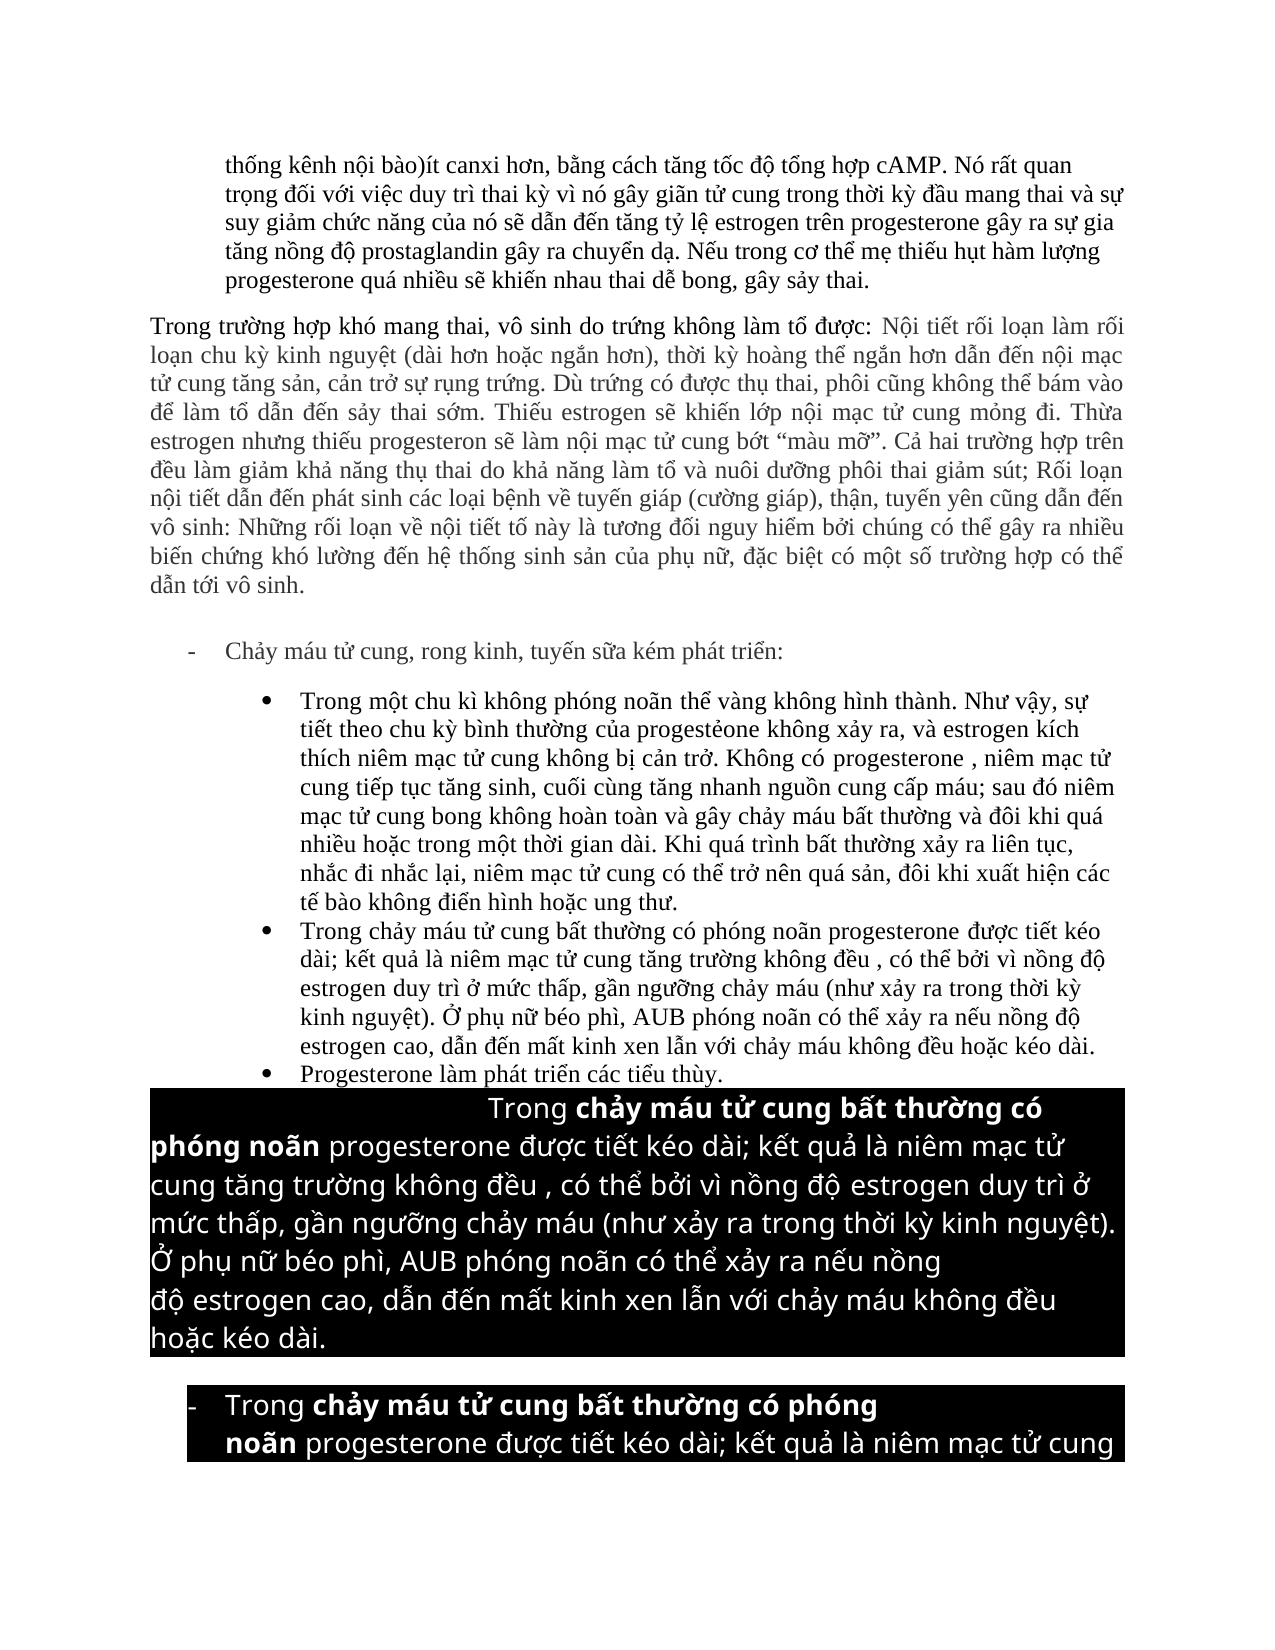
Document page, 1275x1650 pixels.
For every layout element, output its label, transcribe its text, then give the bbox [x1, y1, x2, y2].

list Progesterone làm phát triển các tiểu thùy. [262, 1059, 1125, 1088]
text Gây động dục cho bò và lợn cái: Trong chảy máu tử cung bất thường có phóng noãn progesterone được tiết kéo dài; kết quả là niêm mạc tử cung tăng trường không đều , có thể bởi vì nồng độ estrogen duy trì ở mức thấp, gần ngưỡng chảy máu (như xảy ra trong thời kỳ kinh nguyệt). Ở phụ nữ béo phì, AUB phóng noãn có thể xảy ra nếu nồng độ estrogen cao, dẫn đến mất kinh xen lẫn với chảy máu không đều hoặc kéo dài. [150, 1088, 1125, 1357]
list Trong một chu kì không phóng noãn thể vàng không hình thành. Như vậy, sự tiết theo chu kỳ bình thường của progestẻone không xảy ra, và estrogen kích thích niêm mạc tử cung không bị cản trở. Không có progesterone , niêm mạc tử cung tiếp tục tăng sinh, cuối cùng tăng nhanh nguồn cung cấp máu; sau đó niêm mạc tử cung bong không hoàn toàn và gây chảy máu bất thường và đôi khi quá nhiều hoặc trong một thời gian dài. Khi quá trình bất thường xảy ra liên tục, nhắc đi nhắc lại, niêm mạc tử cung có thể trở nên quá sản, đôi khi xuất hiện các tế bào không điển hình hoặc ung thư. [262, 686, 1125, 916]
text Trong trường hợp khó mang thai, vô sinh do trứng không làm tổ được: Nội tiết rối loạn làm rối loạn chu kỳ kinh nguyệt (dài hơn hoặc ngắn hơn), thời kỳ hoàng thể ngắn hơn dẫn đến nội mạc tử cung tăng sản, cản trở sự rụng trứng. Dù trứng có được thụ thai, phôi cũng không thể bám vào để làm tổ dẫn đến sảy thai sớm. Thiếu estrogen sẽ khiến lớp nội mạc tử cung mỏng đi. Thừa estrogen nhưng thiếu progesteron sẽ làm nội mạc tử cung bớt “màu mỡ”. Cả hai trường hợp trên đều làm giảm khả năng thụ thai do khả năng làm tổ và nuôi dưỡng phôi thai giảm sút; Rối loạn nội tiết dẫn đến phát sinh các loại bệnh về tuyến giáp (cường giáp), thận, tuyến yên cũng dẫn đến vô sinh: Những rối loạn về nội tiết tố này là tương đối nguy hiểm bởi chúng có thể gây ra nhiều biến chứng khó lường đến hệ thống sinh sản của phụ nữ, đặc biệt có một số trường hợp có thể dẫn tới vô sinh. [150, 311, 1125, 598]
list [187, 150, 1125, 294]
list Chảy máu tử cung, rong kinh, tuyến sữa kém phát triển: [187, 628, 1125, 665]
